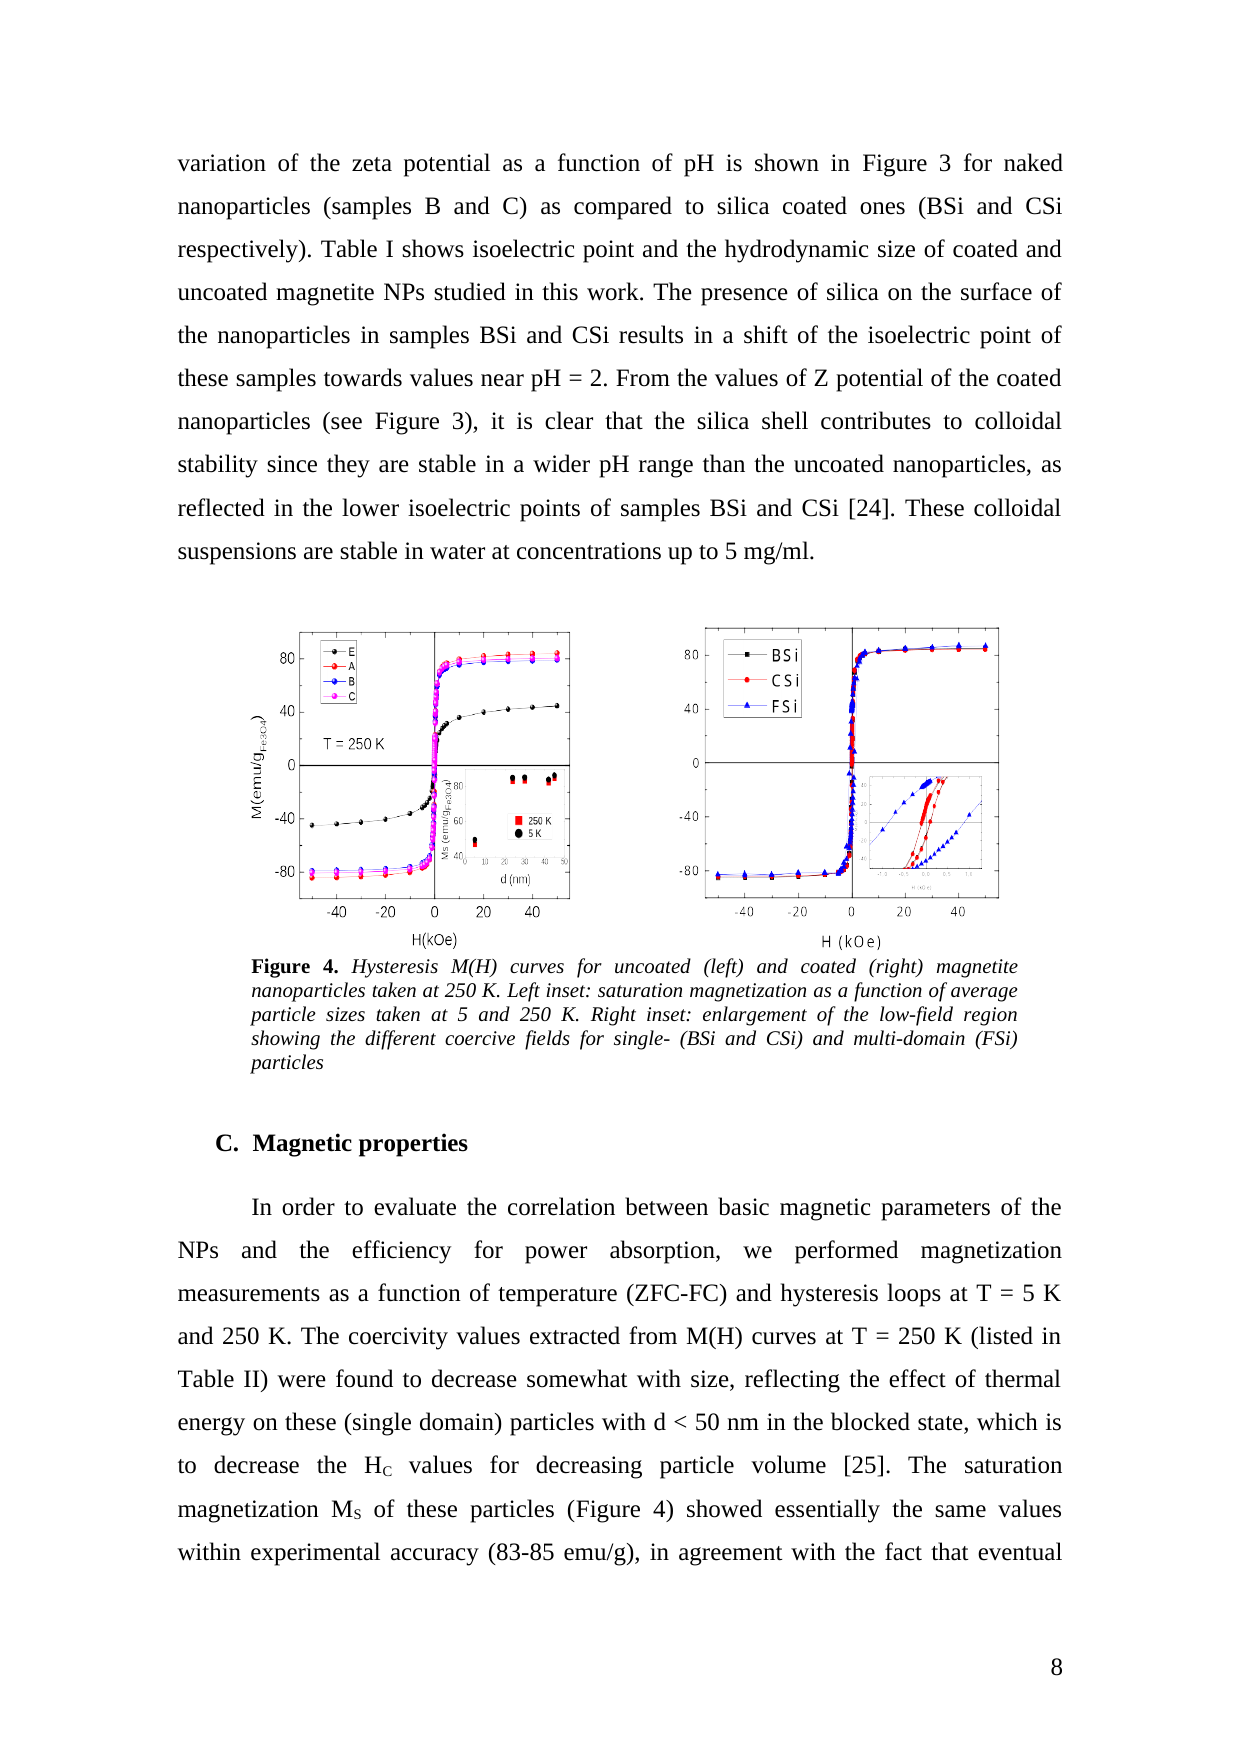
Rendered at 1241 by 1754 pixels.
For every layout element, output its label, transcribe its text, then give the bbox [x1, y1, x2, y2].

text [177, 148, 1063, 564]
subtitle Magnetic properties [215, 1128, 1063, 1157]
text Figure 4. Hysteresis M(H) curves for uncoated (left) and coated (right) magnetite nanoparticles taken at 250 K. Left inset: saturation magnetization as a function of average particle sizes taken at 5 and 250 K. Right inset: enlargement of the low-field region showing the different coercive fields for single- (BSi and CSi) and multi-domain (FSi) particles [251, 954, 1019, 1074]
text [177, 1192, 1063, 1566]
